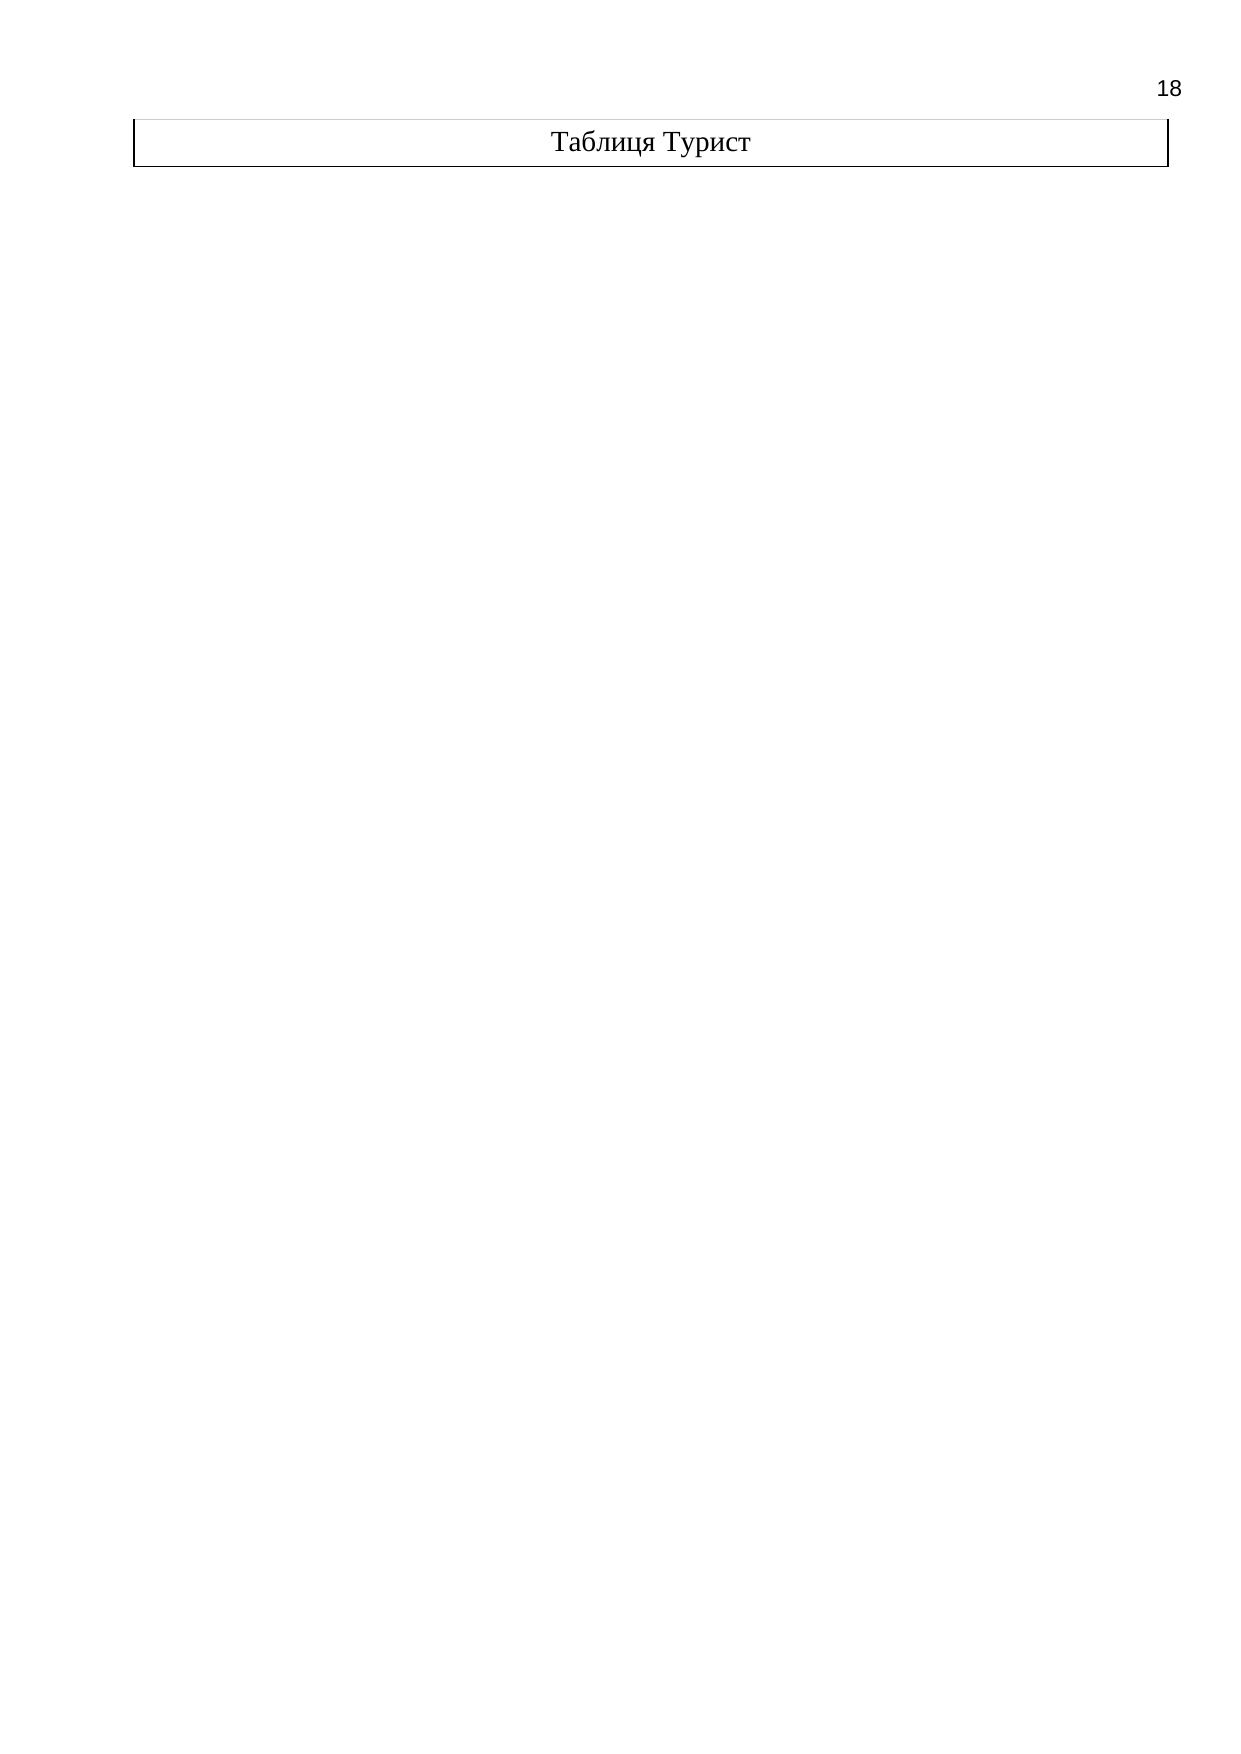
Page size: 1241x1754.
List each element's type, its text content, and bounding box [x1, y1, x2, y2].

table_cell Таблиця Турист [135, 120, 1167, 166]
